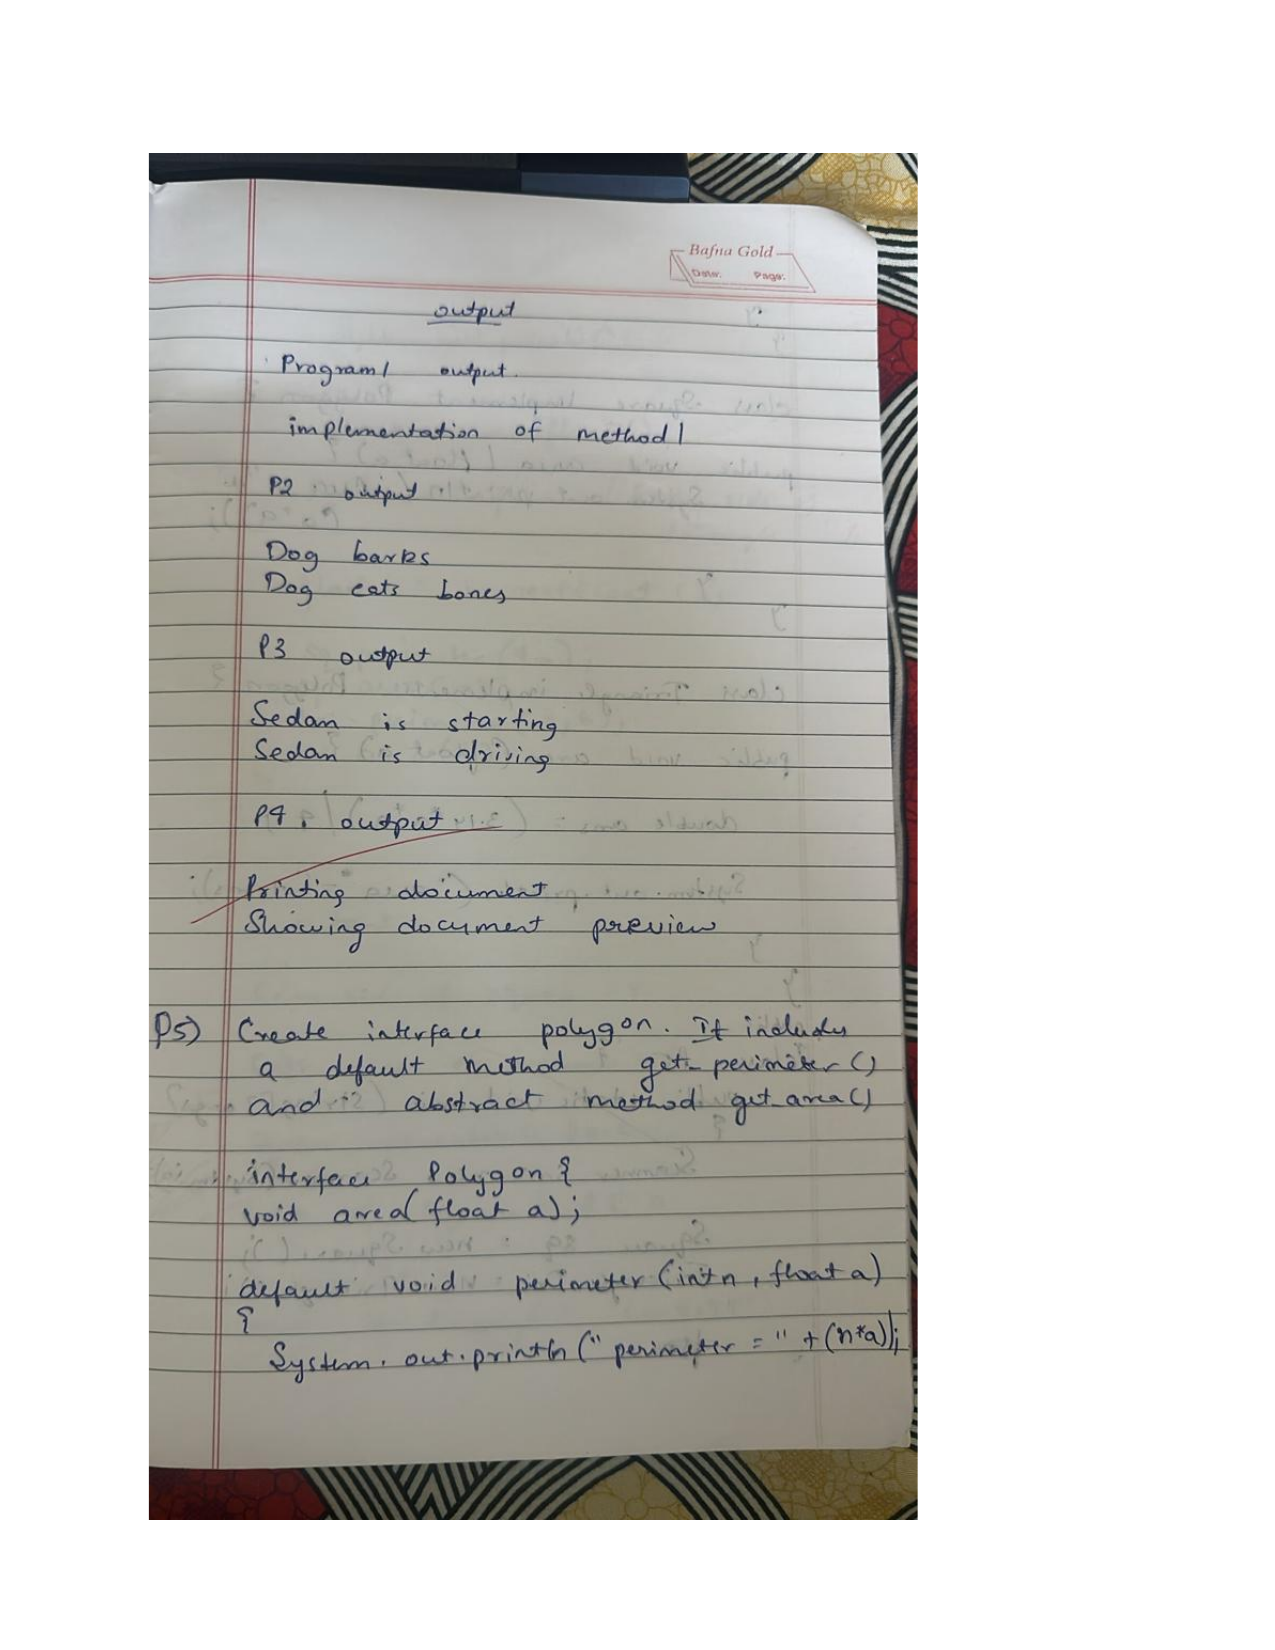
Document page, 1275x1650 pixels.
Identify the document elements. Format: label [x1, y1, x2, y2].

picture [148, 153, 918, 1520]
